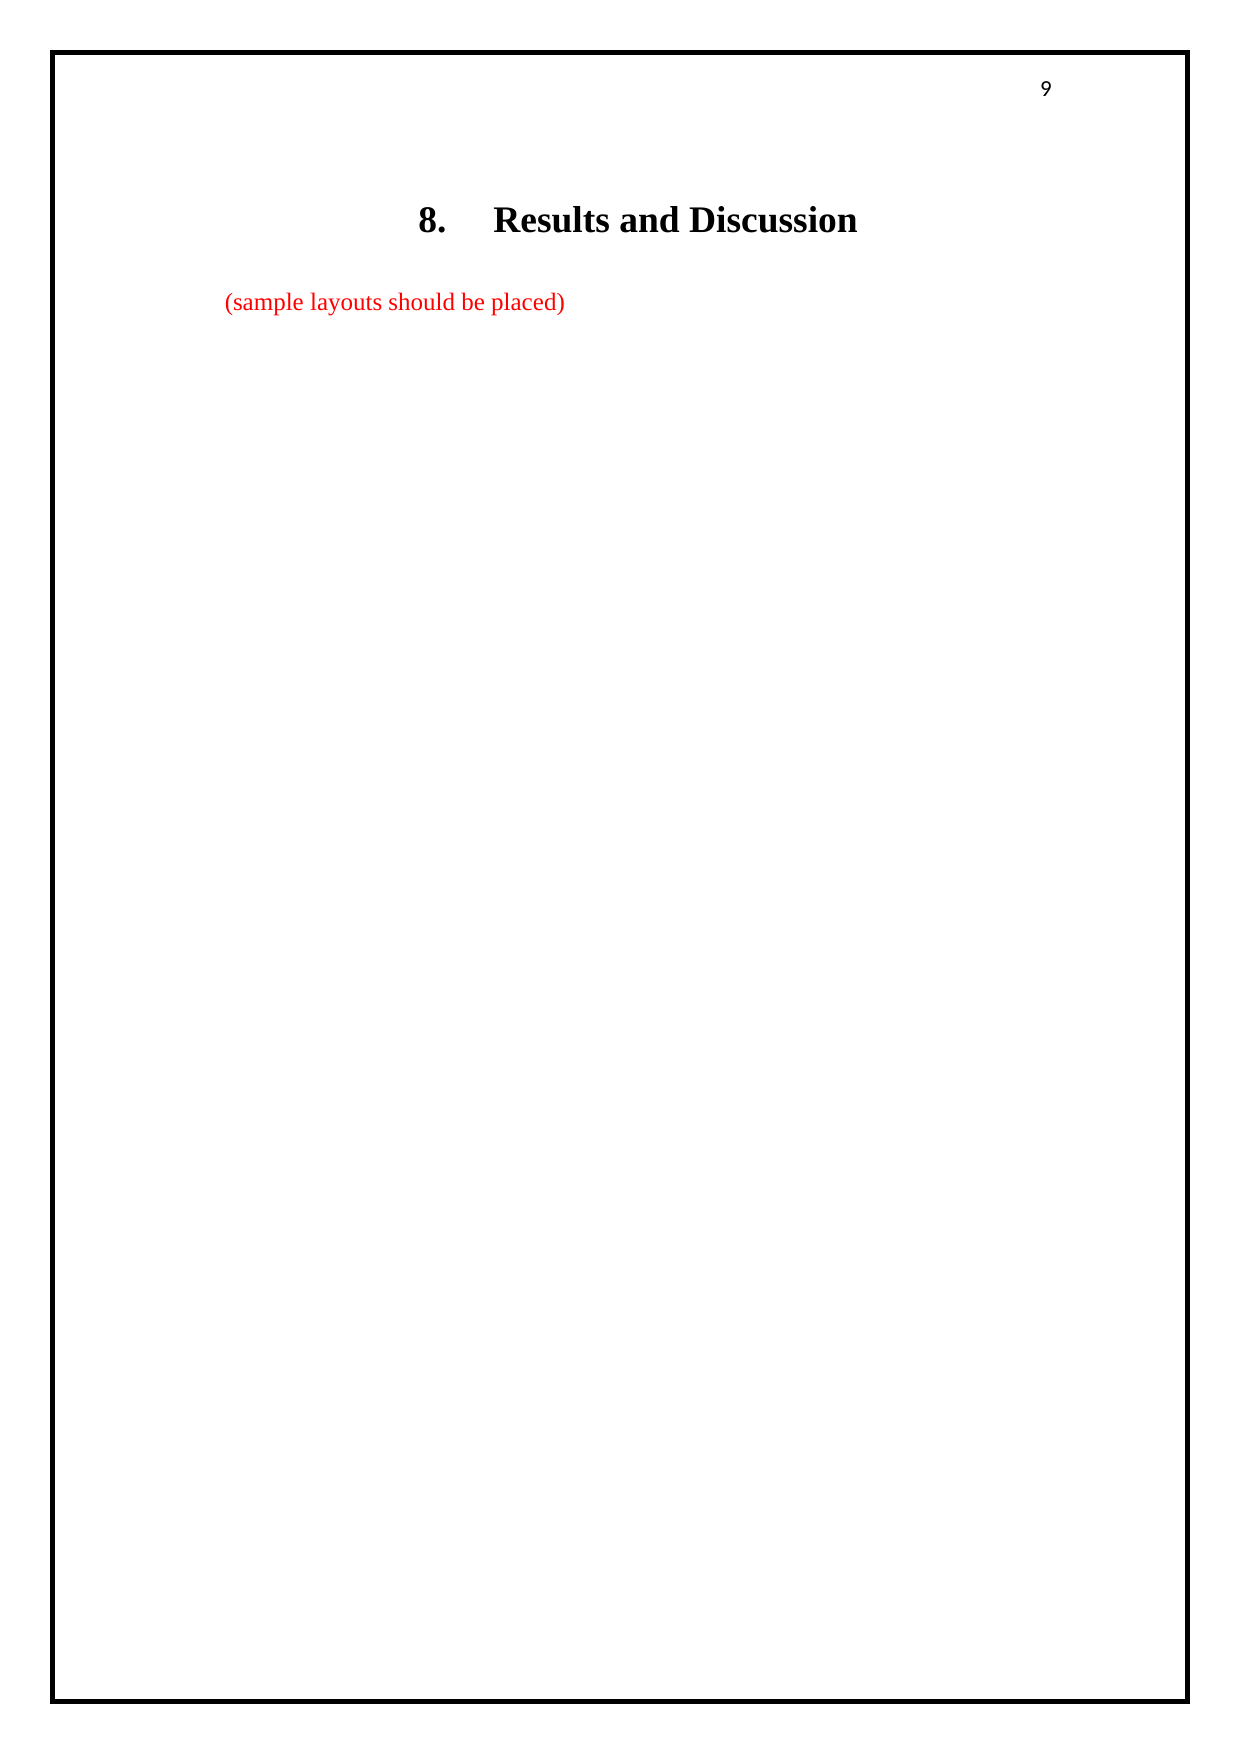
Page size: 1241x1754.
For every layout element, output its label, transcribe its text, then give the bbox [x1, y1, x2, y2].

text (sample layouts should be placed) [224, 287, 1051, 316]
subtitle Results and Discussion [224, 198, 1051, 241]
